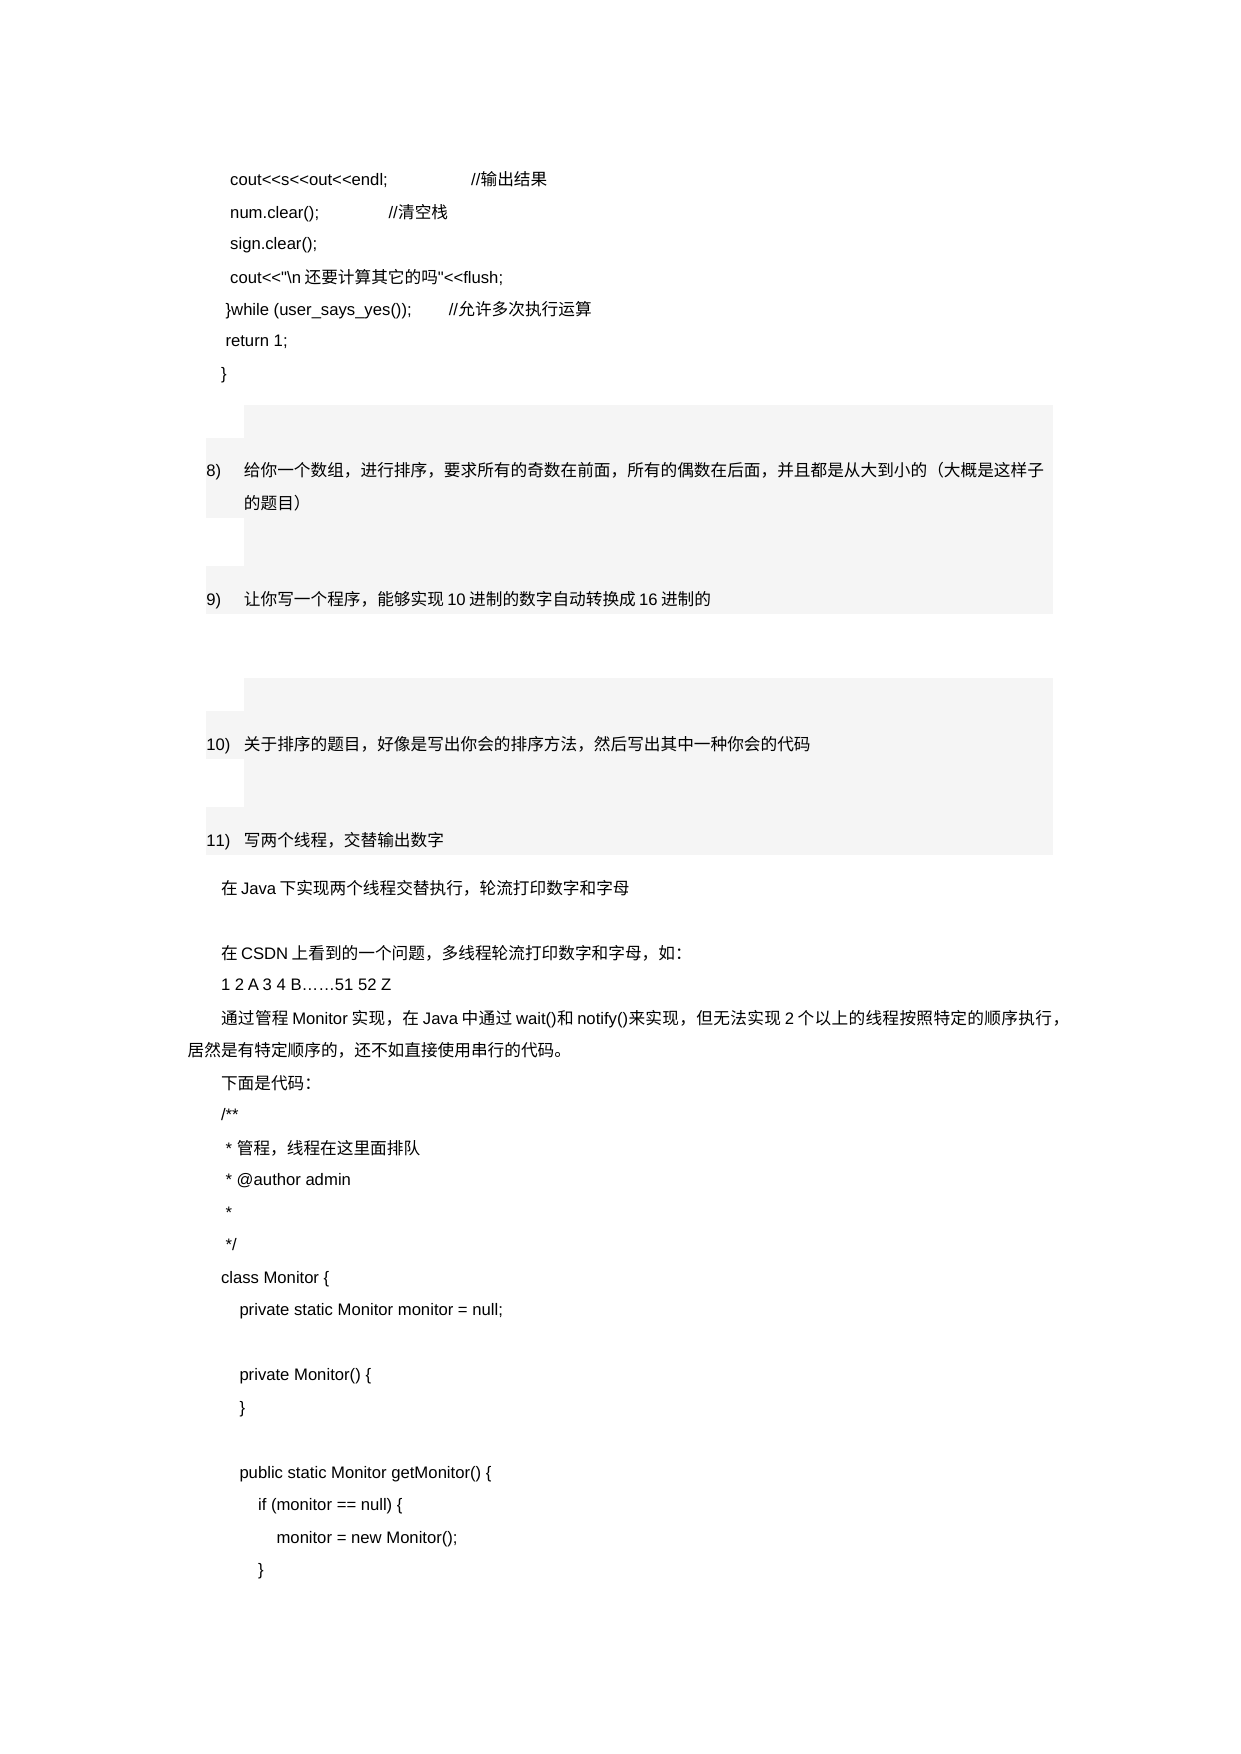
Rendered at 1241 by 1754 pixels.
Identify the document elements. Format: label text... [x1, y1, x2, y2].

list 下面是代码： [187, 1066, 1053, 1098]
list num.clear(); //清空栈 [187, 194, 1053, 227]
list public static Monitor getMonitor() { [187, 1456, 1053, 1488]
list return 1; [187, 324, 1053, 357]
list } [187, 1391, 1053, 1423]
list 关于排序的题目，好像是写出你会的排序方法，然后写出其中一种你会的代码 [206, 726, 1053, 759]
list 1 2 A 3 4 B……51 52 Z [187, 968, 1053, 1001]
list 在CSDN上看到的一个问题，多线程轮流打印数字和字母，如： [187, 936, 1053, 968]
list /** [187, 1098, 1053, 1131]
list } [187, 1553, 1053, 1586]
list 通过管程Monitor实现，在Java中通过wait()和notify()来实现，但无法实现2个以上的线程按照特定的顺序执行，居然是有特定顺序的，还不如直接使用串行的代码。 [187, 1001, 1053, 1066]
list 给你一个数组，进行排序，要求所有的奇数在前面，所有的偶数在后面，并且都是从大到小的（大概是这样子的题目） [206, 453, 1053, 518]
list private Monitor() { [187, 1358, 1053, 1391]
list cout<<s<<out<<endl; //输出结果 [187, 162, 1053, 194]
list private static Monitor monitor = null; [187, 1293, 1053, 1326]
list * @author admin [187, 1163, 1053, 1196]
list class Monitor { [187, 1261, 1053, 1293]
list if (monitor == null) { [187, 1488, 1053, 1521]
list * [187, 1196, 1053, 1228]
list } [187, 357, 1053, 389]
list * 管程，线程在这里面排队 [187, 1131, 1053, 1163]
list 写两个线程，交替输出数字 [206, 823, 1053, 855]
list monitor = new Monitor(); [187, 1521, 1053, 1553]
list sign.clear(); [187, 227, 1053, 259]
list 在Java下实现两个线程交替执行，轮流打印数字和字母 [187, 871, 1053, 903]
list }while (user_says_yes()); //允许多次执行运算 [187, 292, 1053, 324]
list cout<<"\n还要计算其它的吗"<<flush; [187, 259, 1053, 292]
list 让你写一个程序，能够实现10进制的数字自动转换成16进制的 [206, 582, 1053, 614]
list */ [187, 1228, 1053, 1261]
